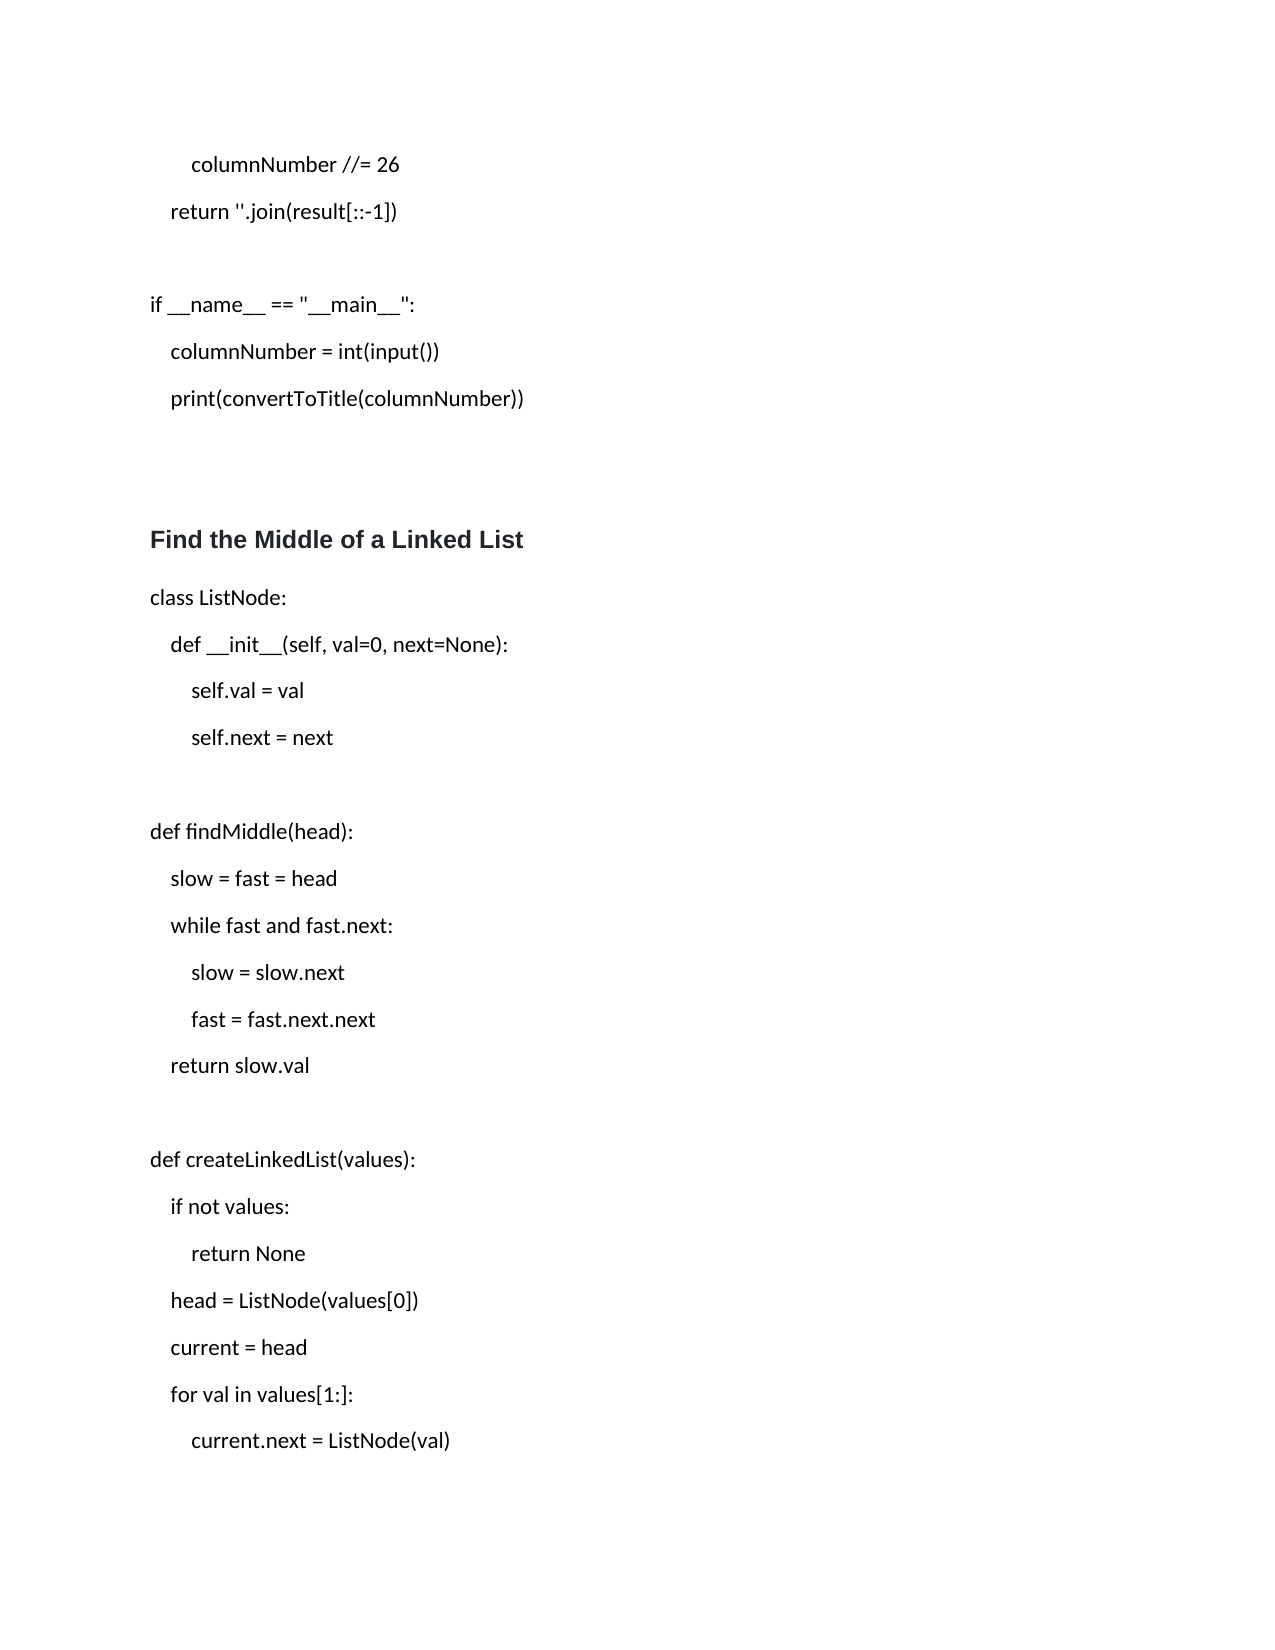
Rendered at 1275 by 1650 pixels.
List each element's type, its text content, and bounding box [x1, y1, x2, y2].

text fast = fast.next.next [150, 1005, 1125, 1033]
text self.next = next [150, 723, 1125, 752]
subtitle Find the Middle of a Linked List [150, 525, 1125, 554]
text if __name__ == "__main__": [150, 291, 1125, 319]
text current = head [150, 1333, 1125, 1361]
text def findMiddle(head): [150, 817, 1125, 845]
text def __init__(self, val=0, next=None): [150, 630, 1125, 658]
text return ''.join(result[::-1]) [150, 197, 1125, 225]
text head = ListNode(values[0]) [150, 1286, 1125, 1314]
text return slow.val [150, 1052, 1125, 1080]
text for val in values[1:]: [150, 1380, 1125, 1408]
text print(convertToTitle(columnNumber)) [150, 384, 1125, 412]
text slow = fast = head [150, 864, 1125, 892]
text slow = slow.next [150, 958, 1125, 986]
text while fast and fast.next: [150, 911, 1125, 939]
text self.val = val [150, 677, 1125, 705]
text columnNumber //= 26 [150, 150, 1125, 178]
text def createLinkedList(values): [150, 1145, 1125, 1173]
text columnNumber = int(input()) [150, 337, 1125, 366]
text if not values: [150, 1192, 1125, 1220]
text return None [150, 1239, 1125, 1267]
text current.next = ListNode(val) [150, 1427, 1125, 1455]
text class ListNode: [150, 583, 1125, 611]
